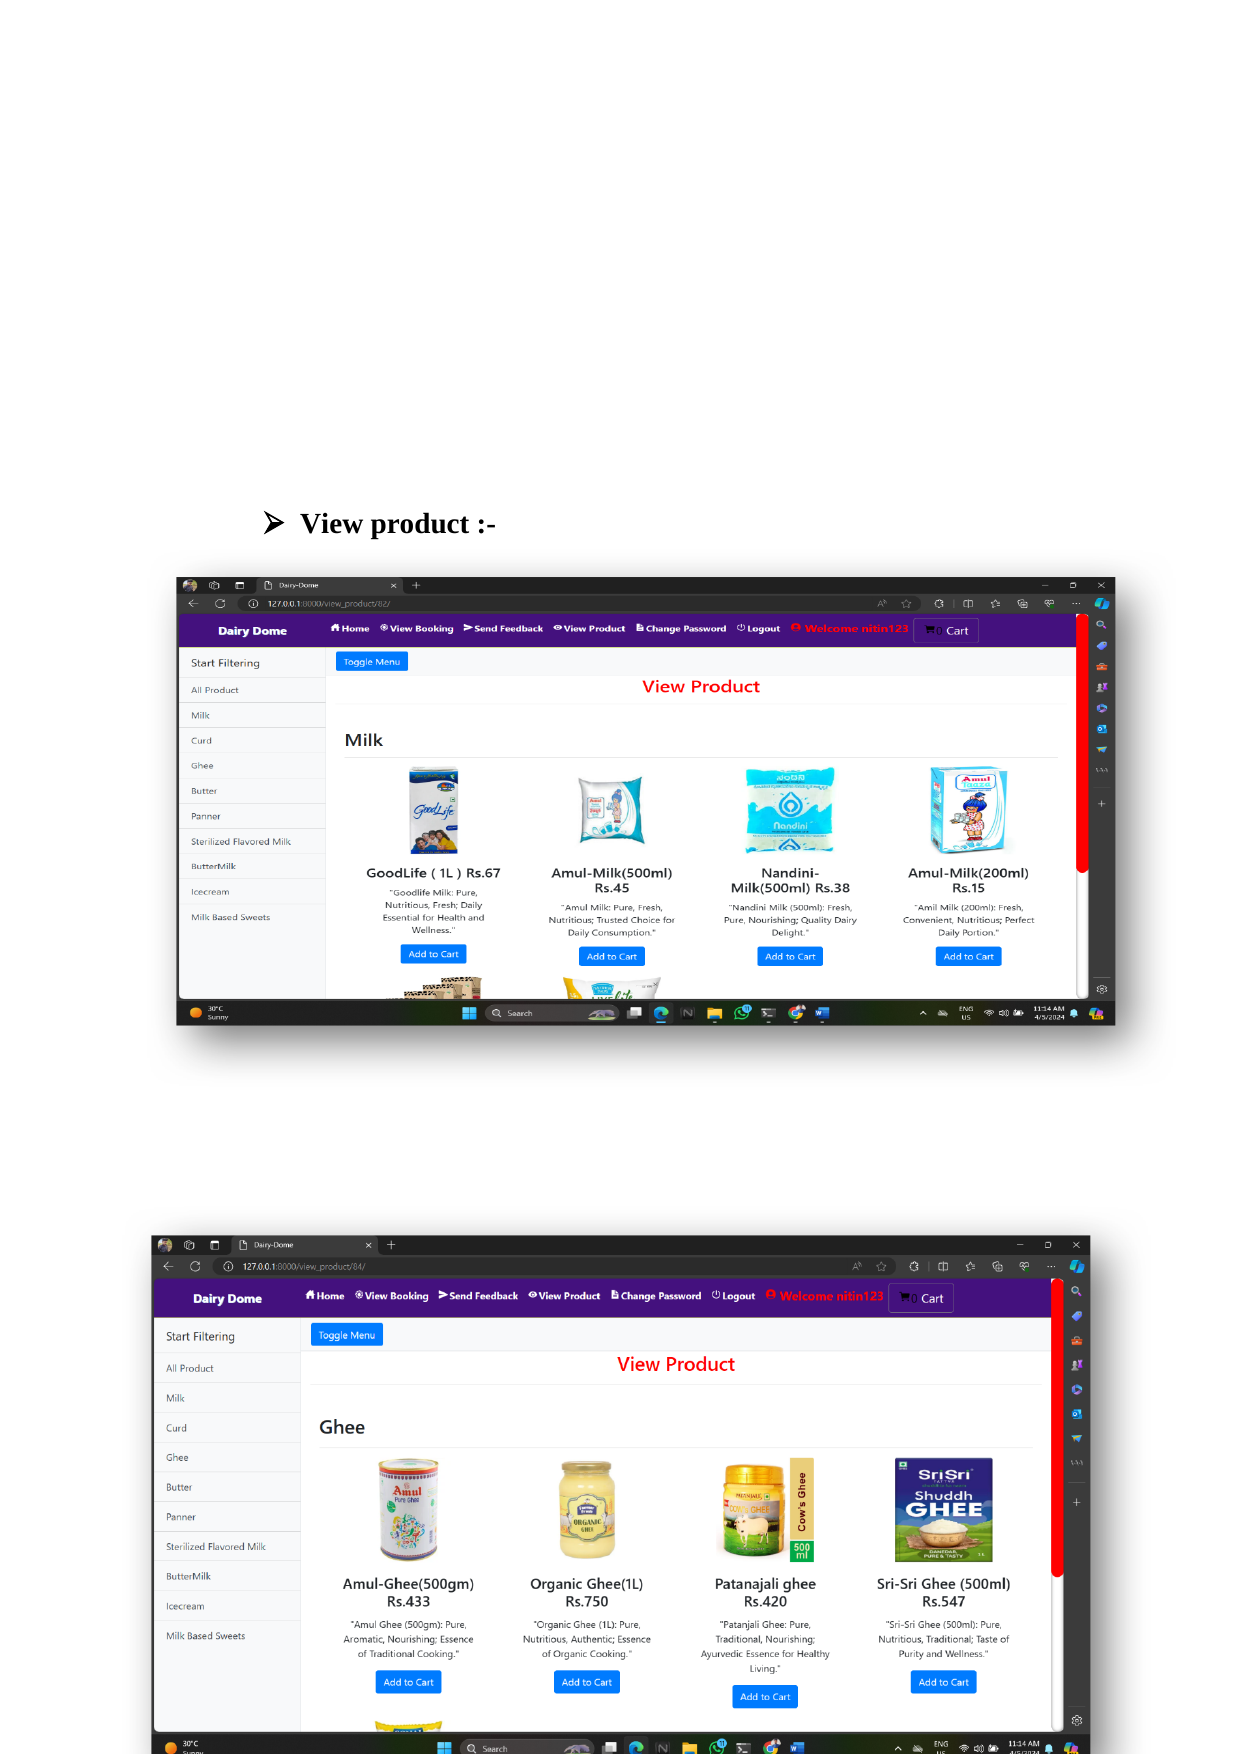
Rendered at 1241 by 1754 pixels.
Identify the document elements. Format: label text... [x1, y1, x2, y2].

picture [175, 576, 1116, 1026]
picture [150, 1234, 1091, 1754]
list View product :- [262, 506, 1090, 539]
